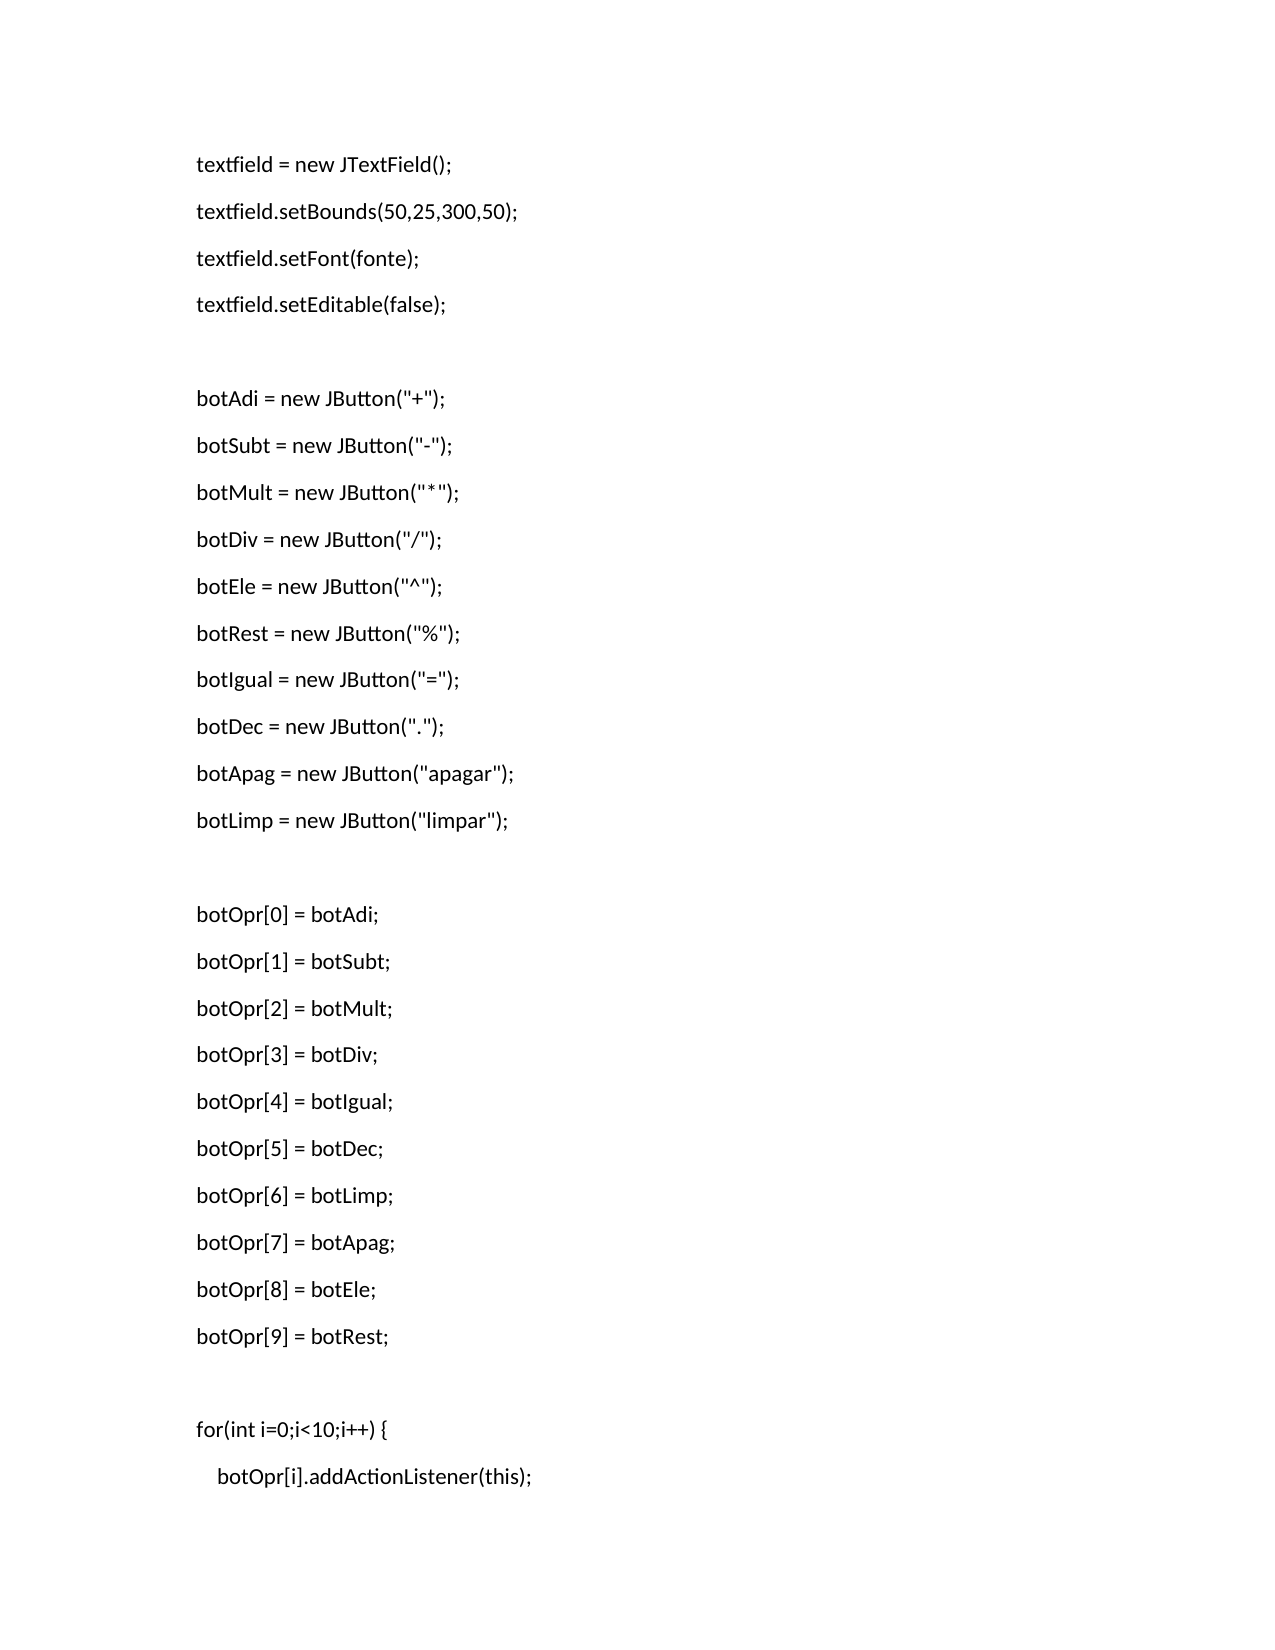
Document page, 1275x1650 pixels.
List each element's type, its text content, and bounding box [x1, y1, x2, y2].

text textfield.setEditable(false); [150, 291, 1125, 319]
text for(int i=0;i<10;i++) { [150, 1416, 1125, 1444]
text botOpr[2] = botMult; [150, 994, 1125, 1022]
text botOpr[5] = botDec; [150, 1134, 1125, 1162]
text botOpr[4] = botIgual; [150, 1087, 1125, 1116]
text botDec = new JButton("."); [150, 712, 1125, 741]
text botOpr[3] = botDiv; [150, 1041, 1125, 1069]
text textfield = new JTextField(); [150, 150, 1125, 178]
text textfield.setFont(fonte); [150, 244, 1125, 272]
text botOpr[1] = botSubt; [150, 947, 1125, 975]
text botApag = new JButton("apagar"); [150, 759, 1125, 787]
text botOpr[0] = botAdi; [150, 900, 1125, 928]
text textfield.setBounds(50,25,300,50); [150, 197, 1125, 225]
text botOpr[i].addActionListener(this); [150, 1462, 1125, 1491]
text botIgual = new JButton("="); [150, 666, 1125, 694]
text botEle = new JButton("^"); [150, 572, 1125, 600]
text botRest = new JButton("%"); [150, 619, 1125, 647]
text botOpr[9] = botRest; [150, 1322, 1125, 1350]
text botOpr[8] = botEle; [150, 1275, 1125, 1303]
text botSubt = new JButton("-"); [150, 431, 1125, 459]
text botLimp = new JButton("limpar"); [150, 806, 1125, 834]
text botAdi = new JButton("+"); [150, 384, 1125, 412]
text botOpr[7] = botApag; [150, 1228, 1125, 1256]
text botDiv = new JButton("/"); [150, 525, 1125, 553]
text botMult = new JButton("*"); [150, 478, 1125, 506]
text botOpr[6] = botLimp; [150, 1181, 1125, 1209]
